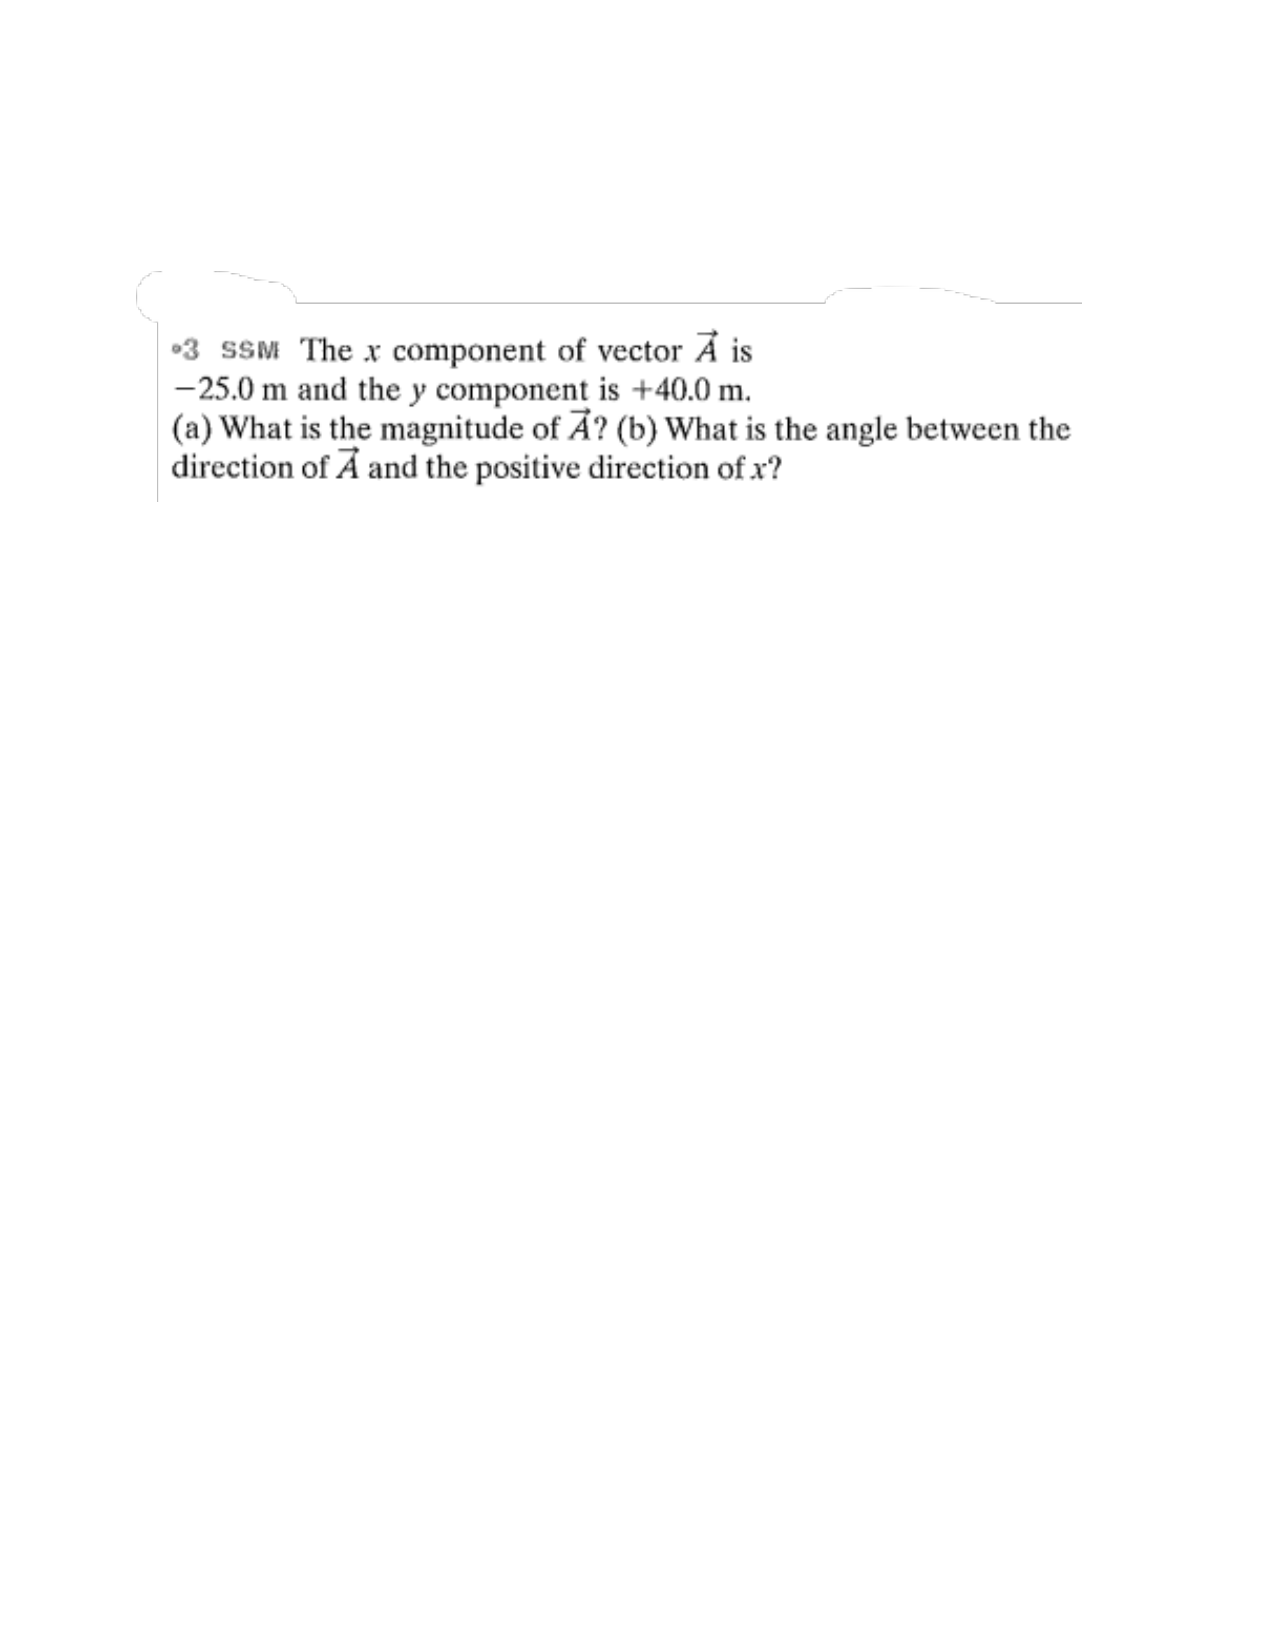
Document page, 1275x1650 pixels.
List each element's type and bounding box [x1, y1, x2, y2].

picture [135, 270, 1082, 502]
